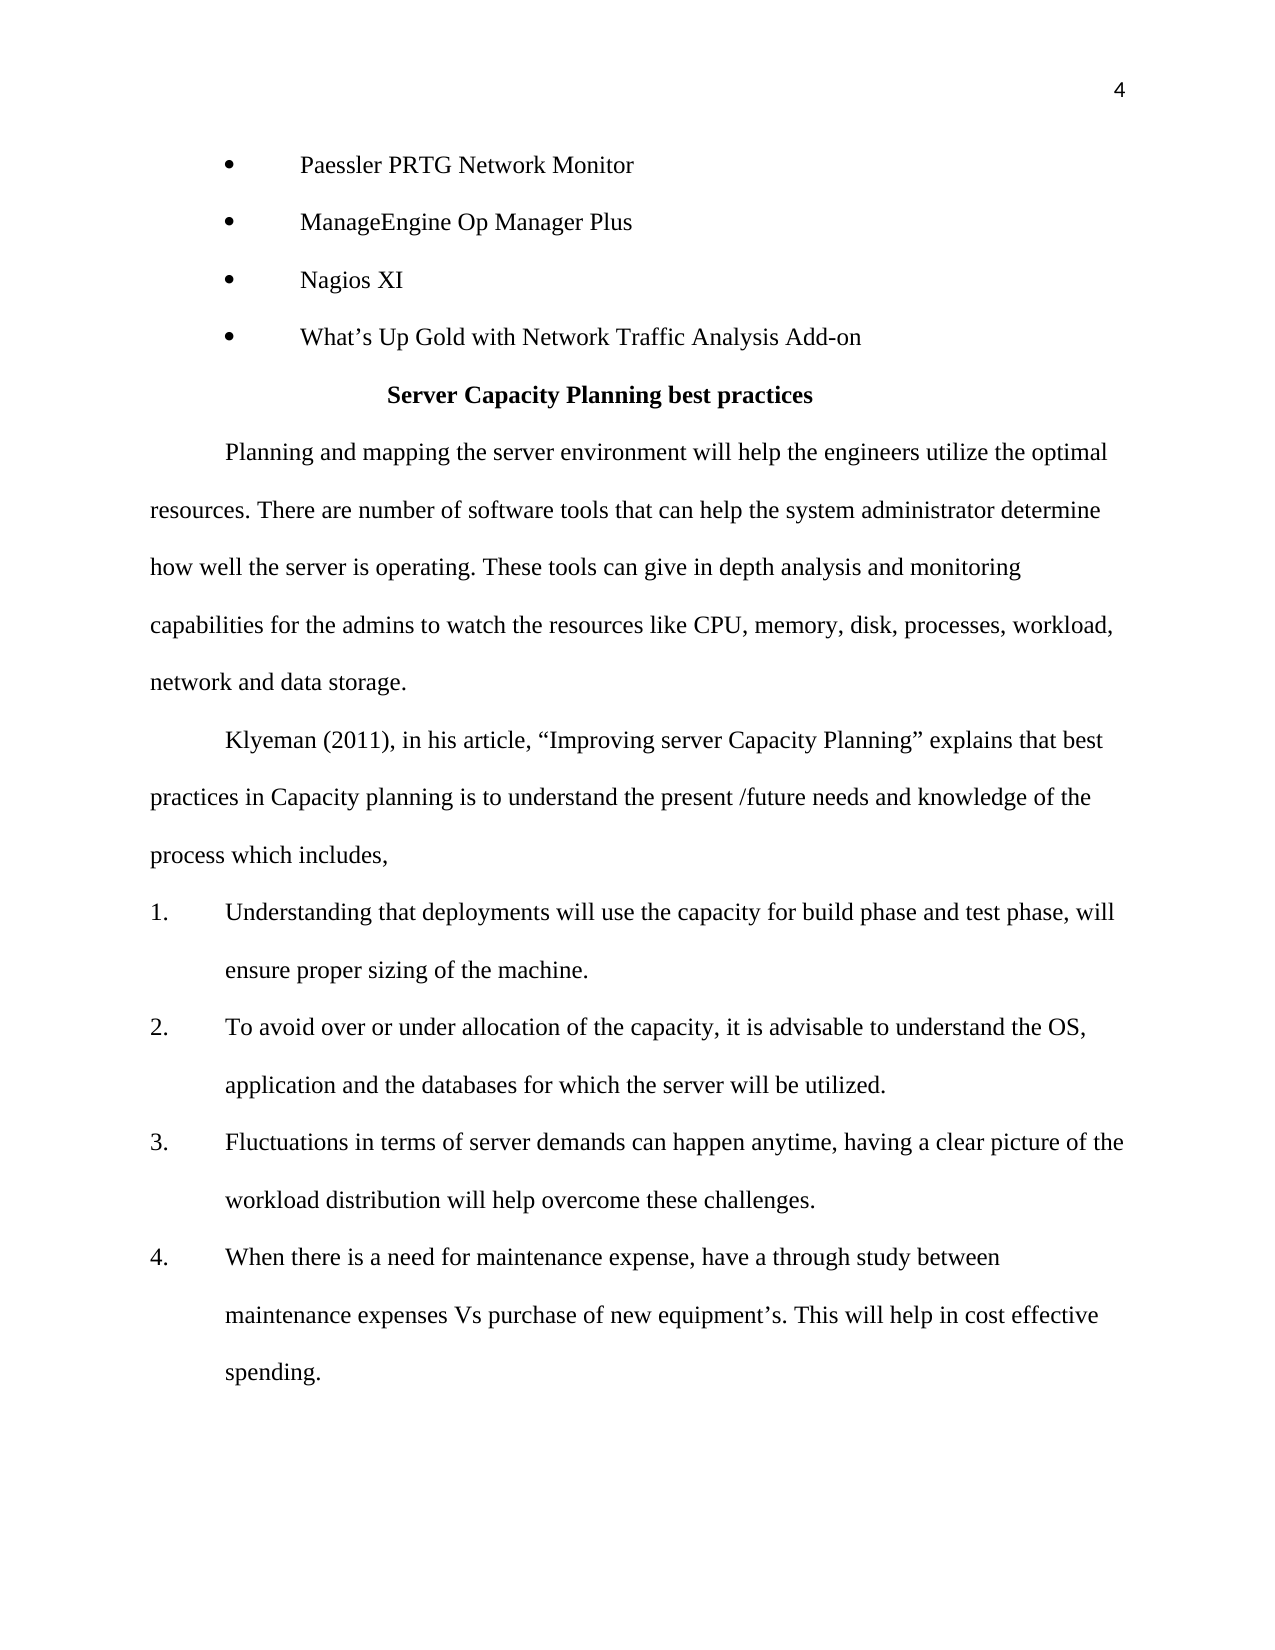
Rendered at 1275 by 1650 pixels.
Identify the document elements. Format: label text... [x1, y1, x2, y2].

text Server Capacity Planning best practices [75, 380, 1125, 409]
list What’s Up Gold with Network Traffic Analysis Add-on [225, 322, 1125, 351]
list Paessler PRTG Network Monitor [225, 150, 1125, 179]
list To avoid over or under allocation of the capacity, it is advisable to understand the OS, application and the databases for which the server will be utilized. [150, 1012, 1125, 1099]
list Nagios XI [225, 265, 1125, 294]
list ManageEngine Op Manager Plus [225, 207, 1125, 236]
text Klyeman (2011), in his article, “Improving server Capacity Planning” explains that best practices in Capacity planning is to understand the present /future needs and knowledge of the process which includes, [150, 725, 1125, 869]
list Understanding that deployments will use the capacity for build phase and test phase, will ensure proper sizing of the machine. [150, 897, 1125, 984]
list When there is a need for maintenance expense, have a through study between maintenance expenses Vs purchase of new equipment’s. This will help in cost effective spending. [150, 1242, 1125, 1386]
text Planning and mapping the server environment will help the engineers utilize the optimal resources. There are number of software tools that can help the system administrator determine how well the server is operating. These tools can give in depth analysis and monitoring capabilities for the admins to watch the resources like CPU, memory, disk, processes, workload, network and data storage. [150, 437, 1125, 696]
list Fluctuations in terms of server demands can happen anytime, having a clear picture of the workload distribution will help overcome these challenges. [150, 1127, 1125, 1214]
